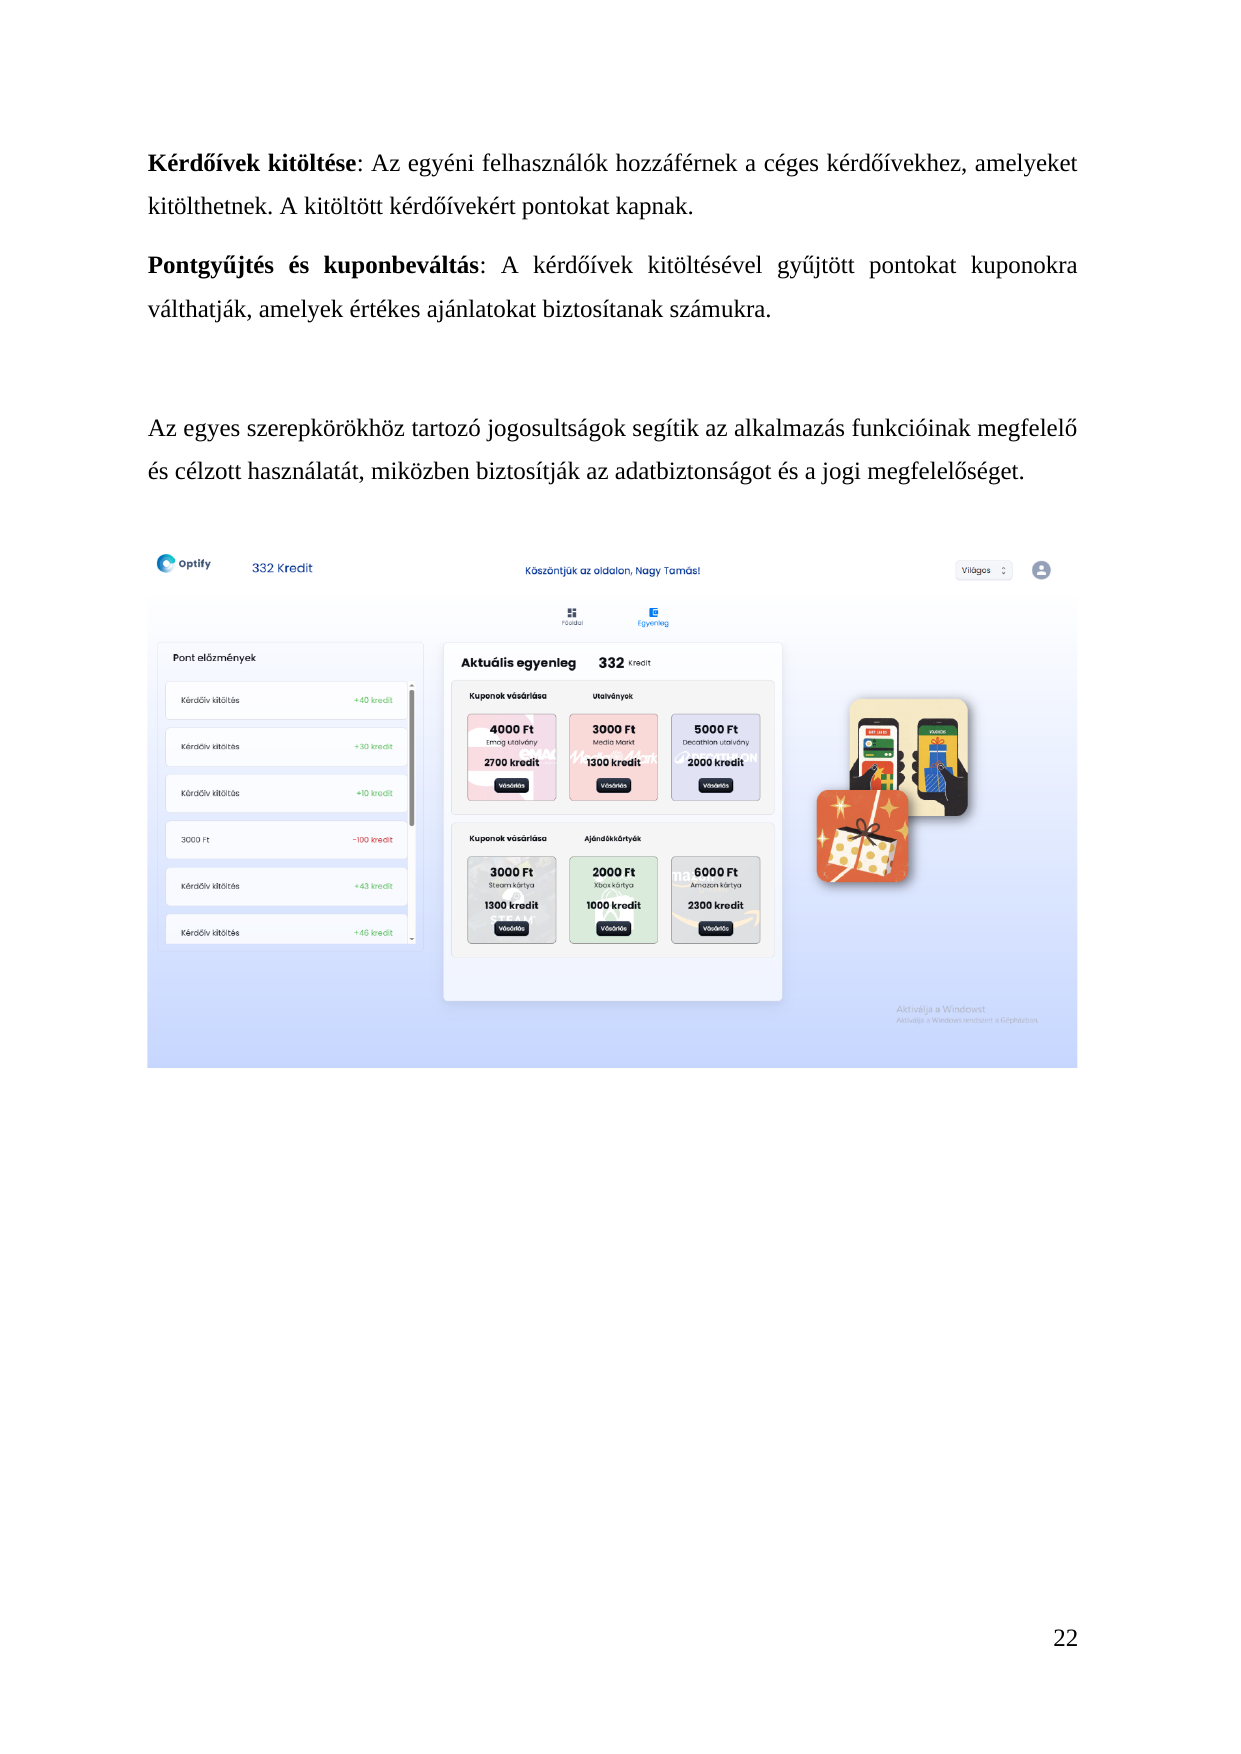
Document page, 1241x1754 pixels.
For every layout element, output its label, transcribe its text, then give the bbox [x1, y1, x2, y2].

text Pontgyűjtés és kuponbeváltás: A kérdőívek kitöltésével gyűjtött pontokat kuponokra válthatják, amelyek értékes ajánlatokat biztosítanak számukra. [148, 251, 1078, 322]
text Kérdőívek kitöltése: Az egyéni felhasználók hozzáférnek a céges kérdőívekhez, amelyeket kitölthetnek. A kitöltött kérdőívekért pontokat kapnak. [148, 148, 1078, 219]
text Az egyes szerepkörökhöz tartozó jogosultságok segítik az alkalmazás funkcióinak megfelelő és célzott használatát, miközben biztosítják az adatbiztonságot és a jogi megfelelőséget. [148, 413, 1078, 485]
picture [147, 546, 1078, 1068]
